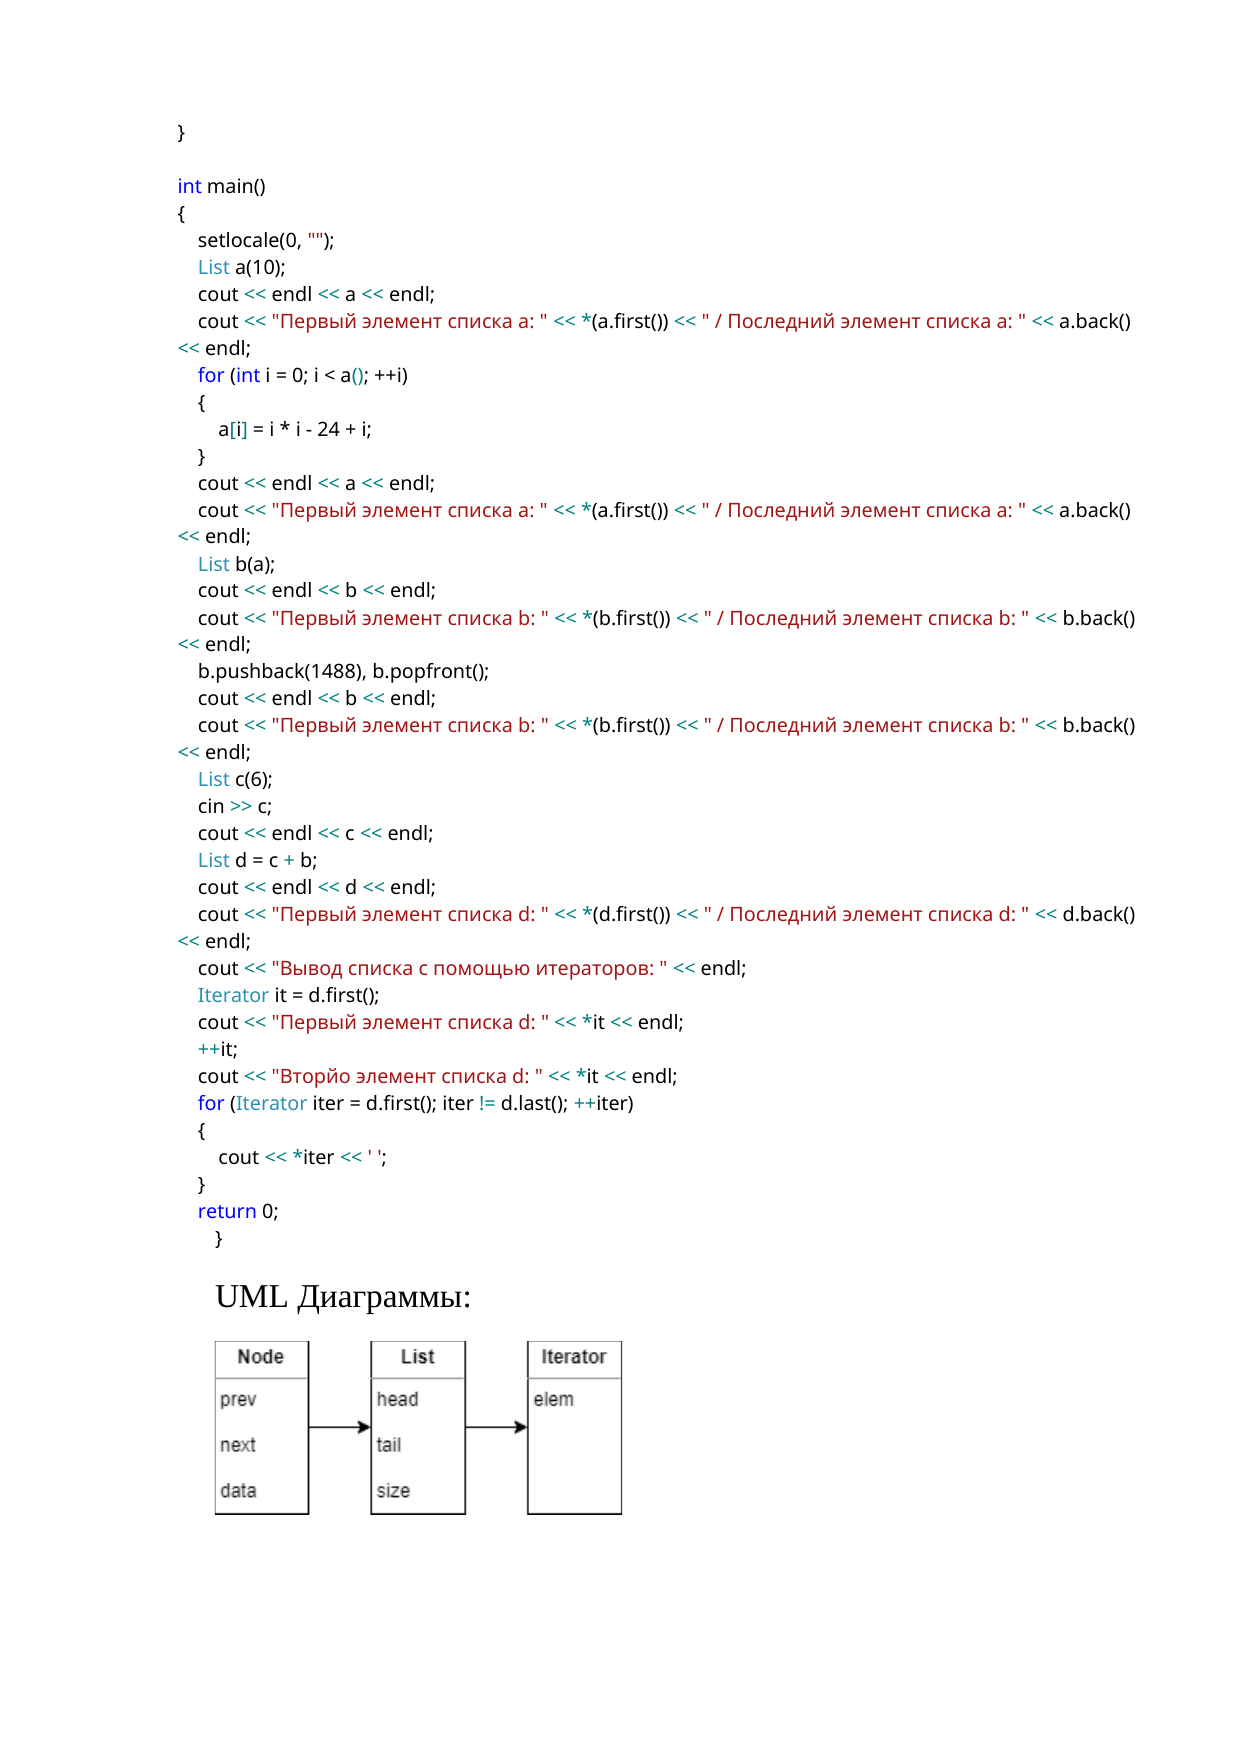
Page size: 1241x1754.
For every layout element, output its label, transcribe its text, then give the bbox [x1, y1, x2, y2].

text cout << "Первый элемент списка a: " << *(a.first()) << " / Последний элемент списка a: " << a.back() << endl; [177, 307, 1152, 361]
text cin >> c; [177, 793, 1152, 819]
text cout << "Первый элемент списка b: " << *(b.first()) << " / Последний элемент списка b: " << b.back() << endl; [177, 712, 1152, 766]
text cout << endl << b << endl; [177, 685, 1152, 712]
text cout << "Первый элемент списка a: " << *(a.first()) << " / Последний элемент списка a: " << a.back() << endl; [177, 496, 1152, 550]
text List a(10); [177, 253, 1152, 280]
text cout << *iter << ' '; [177, 1143, 1152, 1170]
text Iterator it = d.first(); [177, 981, 1152, 1008]
text cout << endl << a << endl; [177, 280, 1152, 307]
text cout << endl << b << endl; [177, 577, 1152, 604]
text int main() [177, 172, 1152, 199]
text for (int i = 0; i < a(); ++i) [177, 361, 1152, 388]
text cout << "Первый элемент списка b: " << *(b.first()) << " / Последний элемент списка b: " << b.back() << endl; [177, 604, 1152, 658]
text List c(6); [177, 766, 1152, 793]
text { [177, 1116, 1152, 1143]
text cout << endl << a << endl; [177, 469, 1152, 496]
text } [177, 442, 1152, 469]
text List d = c + b; [177, 847, 1152, 873]
text ++it; [177, 1035, 1152, 1062]
text List b(a); [177, 550, 1152, 577]
text setlocale(0, ""); [177, 226, 1152, 253]
text b.pushback(1488), b.popfront(); [177, 658, 1152, 685]
text UML Диаграммы: [215, 1276, 1152, 1314]
text cout << "Первый элемент списка d: " << *(d.first()) << " / Последний элемент списка d: " << d.back() << endl; [177, 901, 1152, 954]
text for (Iterator iter = d.first(); iter != d.last(); ++iter) [177, 1089, 1152, 1116]
text cout << endl << c << endl; [177, 819, 1152, 847]
text cout << endl << d << endl; [177, 873, 1152, 901]
text } [215, 1224, 1152, 1251]
text { [177, 199, 1152, 226]
text cout << "Вторйо элемент списка d: " << *it << endl; [177, 1062, 1152, 1089]
text cout << "Вывод списка с помощью итераторов: " << endl; [177, 954, 1152, 981]
text a[i] = i * i - 24 + i; [177, 415, 1152, 442]
text return 0; [177, 1197, 1152, 1224]
text cout << "Первый элемент списка d: " << *it << endl; [177, 1008, 1152, 1035]
picture [214, 1341, 623, 1515]
text } [177, 118, 1152, 145]
text } [177, 1170, 1152, 1197]
text { [177, 388, 1152, 415]
